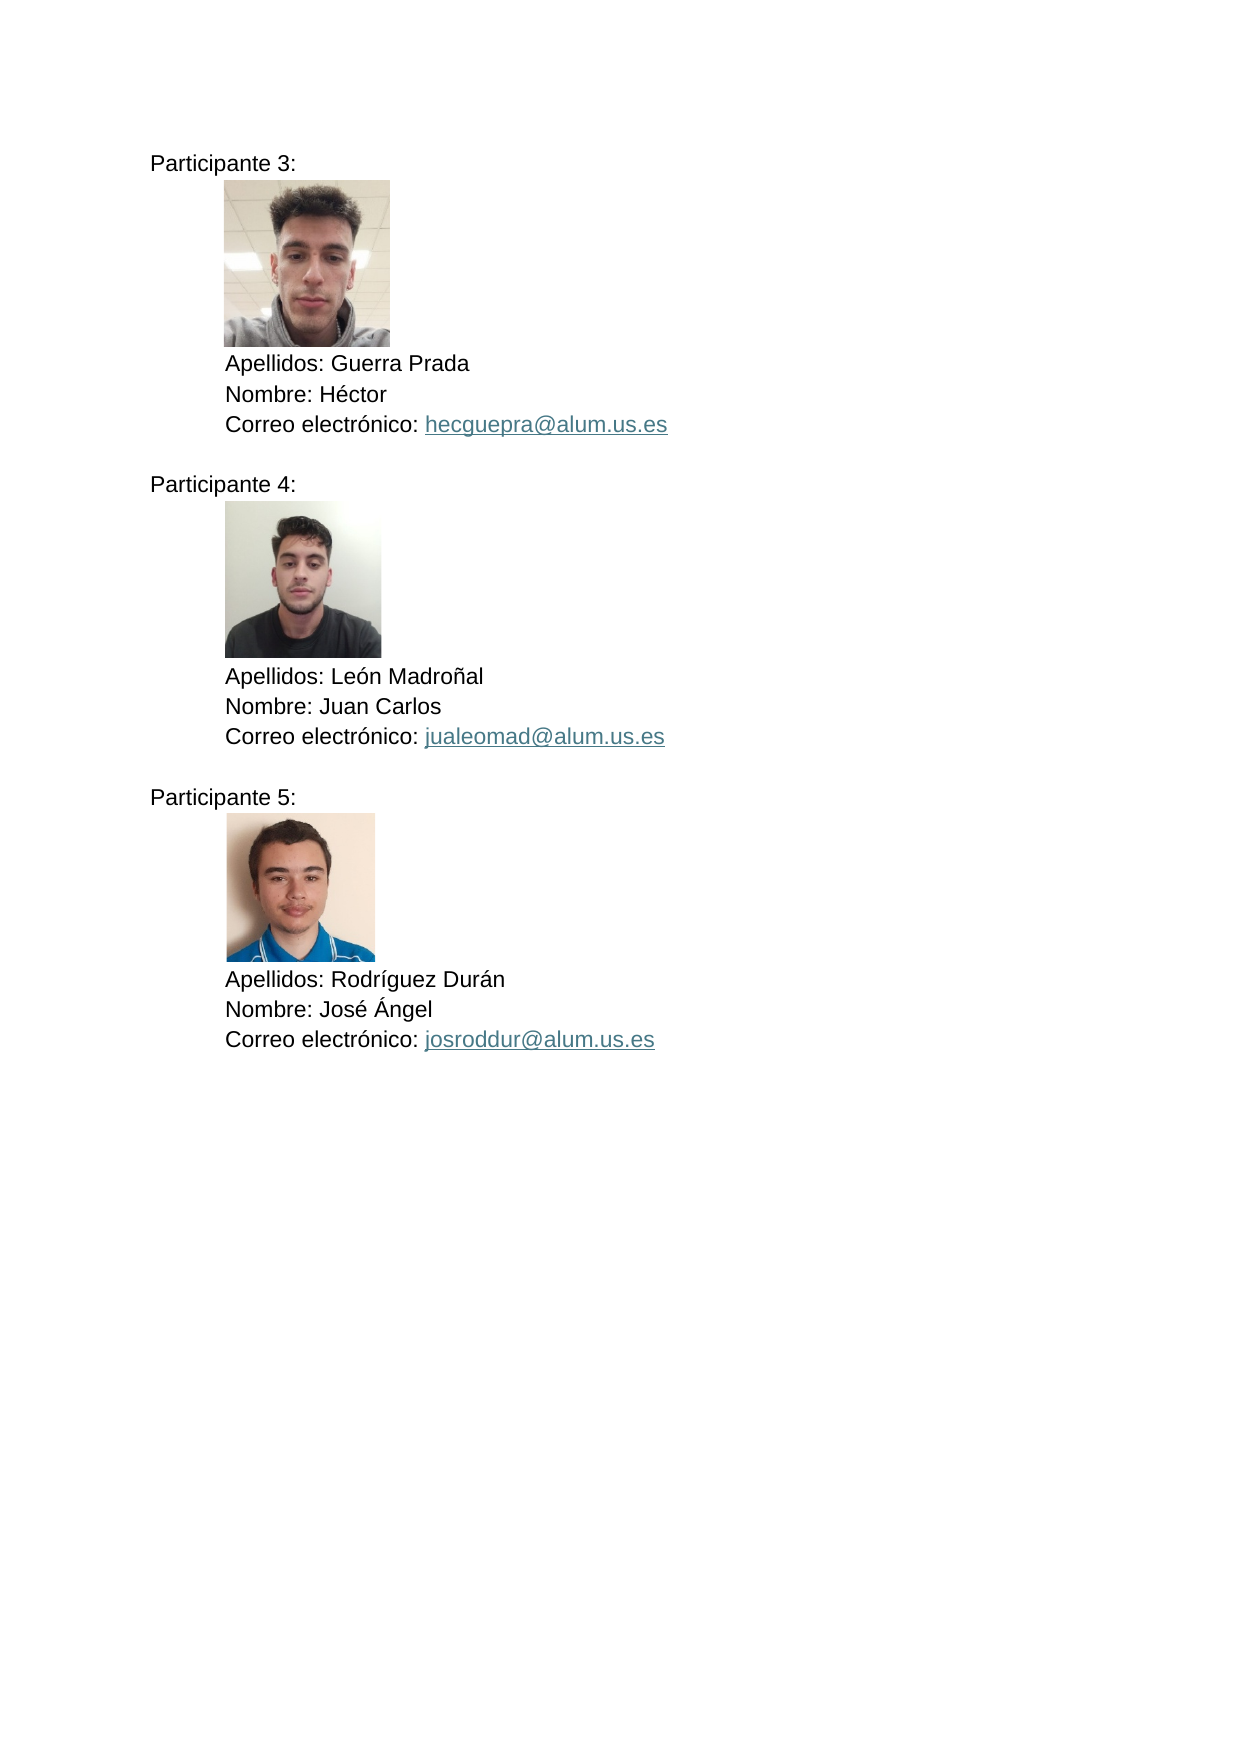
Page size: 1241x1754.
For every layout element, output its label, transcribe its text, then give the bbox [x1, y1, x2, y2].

text Apellidos: Rodríguez Durán [150, 966, 1090, 992]
text Apellidos: León Madroñal [150, 663, 1090, 689]
text Nombre: Juan Carlos [150, 693, 1090, 719]
text Apellidos: Guerra Prada [150, 350, 1090, 377]
picture [223, 180, 390, 347]
text Correo electrónico: hecguepra@alum.us.es [150, 411, 1090, 437]
text Participante 4: [150, 471, 1090, 497]
text Correo electrónico: josroddur@alum.us.es [150, 1026, 1090, 1052]
picture [225, 501, 382, 658]
text Participante 3: [150, 150, 1090, 176]
text Correo electrónico: jualeomad@alum.us.es [150, 723, 1090, 749]
text Nombre: Héctor [150, 381, 1090, 407]
text Participante 5: [150, 783, 1090, 810]
picture [226, 813, 376, 962]
text Nombre: José Ángel [150, 996, 1090, 1022]
